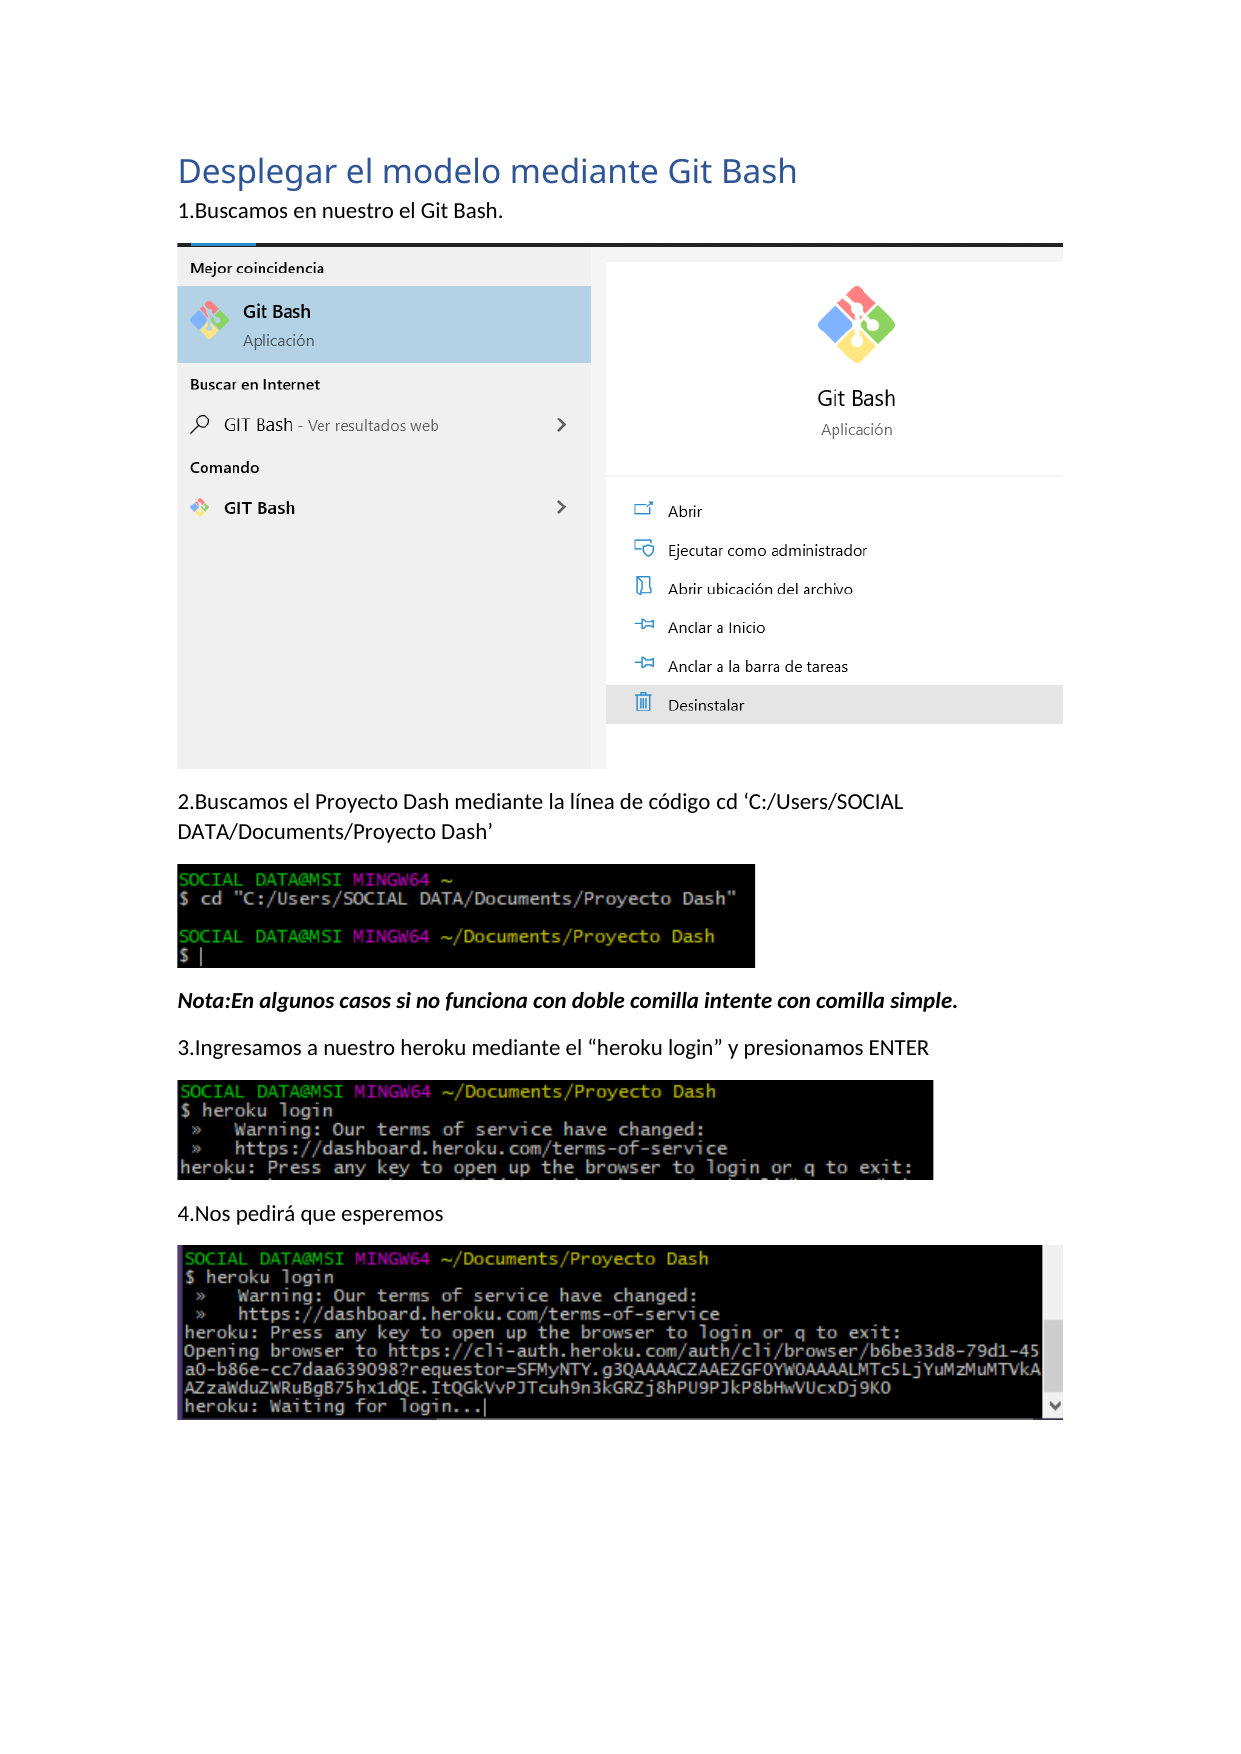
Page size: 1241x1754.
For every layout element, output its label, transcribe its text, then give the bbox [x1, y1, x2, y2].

picture [177, 864, 756, 968]
picture [177, 1245, 1063, 1420]
text 4.Nos pedirá que esperemos [177, 1199, 1063, 1227]
text 3.Ingresamos a nuestro heroku mediante el “heroku login” y presionamos ENTER [177, 1033, 1063, 1061]
text 1.Buscamos en nuestro el Git Bash. [177, 197, 1063, 224]
picture [177, 243, 1063, 769]
text Nota:En algunos casos si no funciona con doble comilla intente con comilla simple. [177, 986, 1063, 1014]
picture [177, 1080, 934, 1180]
text 2.Buscamos el Proyecto Dash mediante la línea de código cd ‘C:/Users/SOCIAL DATA/Documents/Proyecto Dash’ [177, 787, 1063, 845]
subtitle Desplegar el modelo mediante Git Bash [177, 148, 1063, 193]
